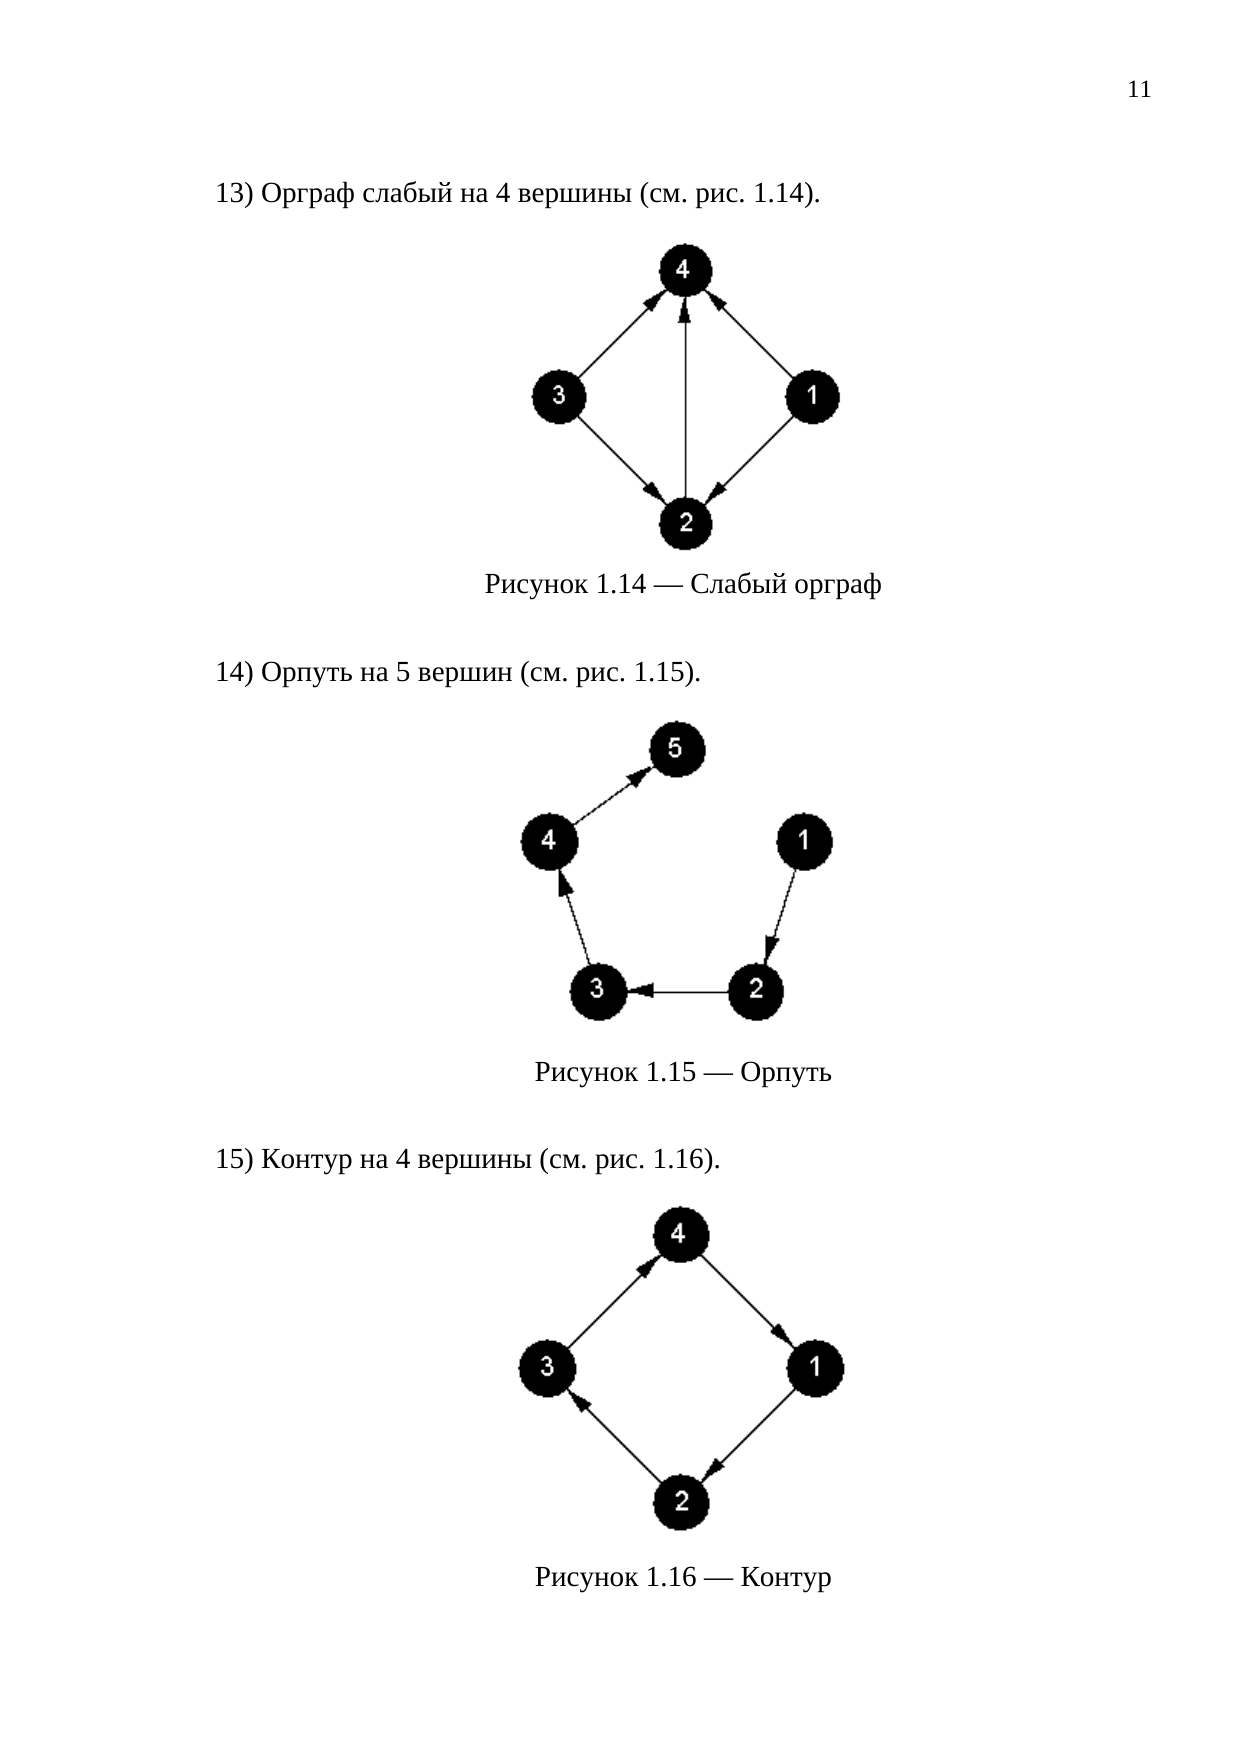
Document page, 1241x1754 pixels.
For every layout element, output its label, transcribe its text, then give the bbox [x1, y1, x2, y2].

picture [497, 1185, 869, 1549]
picture [490, 698, 876, 1044]
text Рисунок 1.15 — Орпуть [215, 1054, 1152, 1087]
text 13) Орграф слабый на 4 вершины (см. рис. 1.14). [215, 175, 1152, 209]
text Рисунок 1.16 — Контур [215, 1559, 1152, 1593]
picture [510, 219, 856, 556]
text 14) Орпуть на 5 вершин (см. рис. 1.15). [215, 654, 1152, 688]
text Рисунок 1.14 — Слабый орграф [215, 566, 1152, 600]
text 15) Контур на 4 вершины (см. рис. 1.16). [215, 1142, 1152, 1175]
